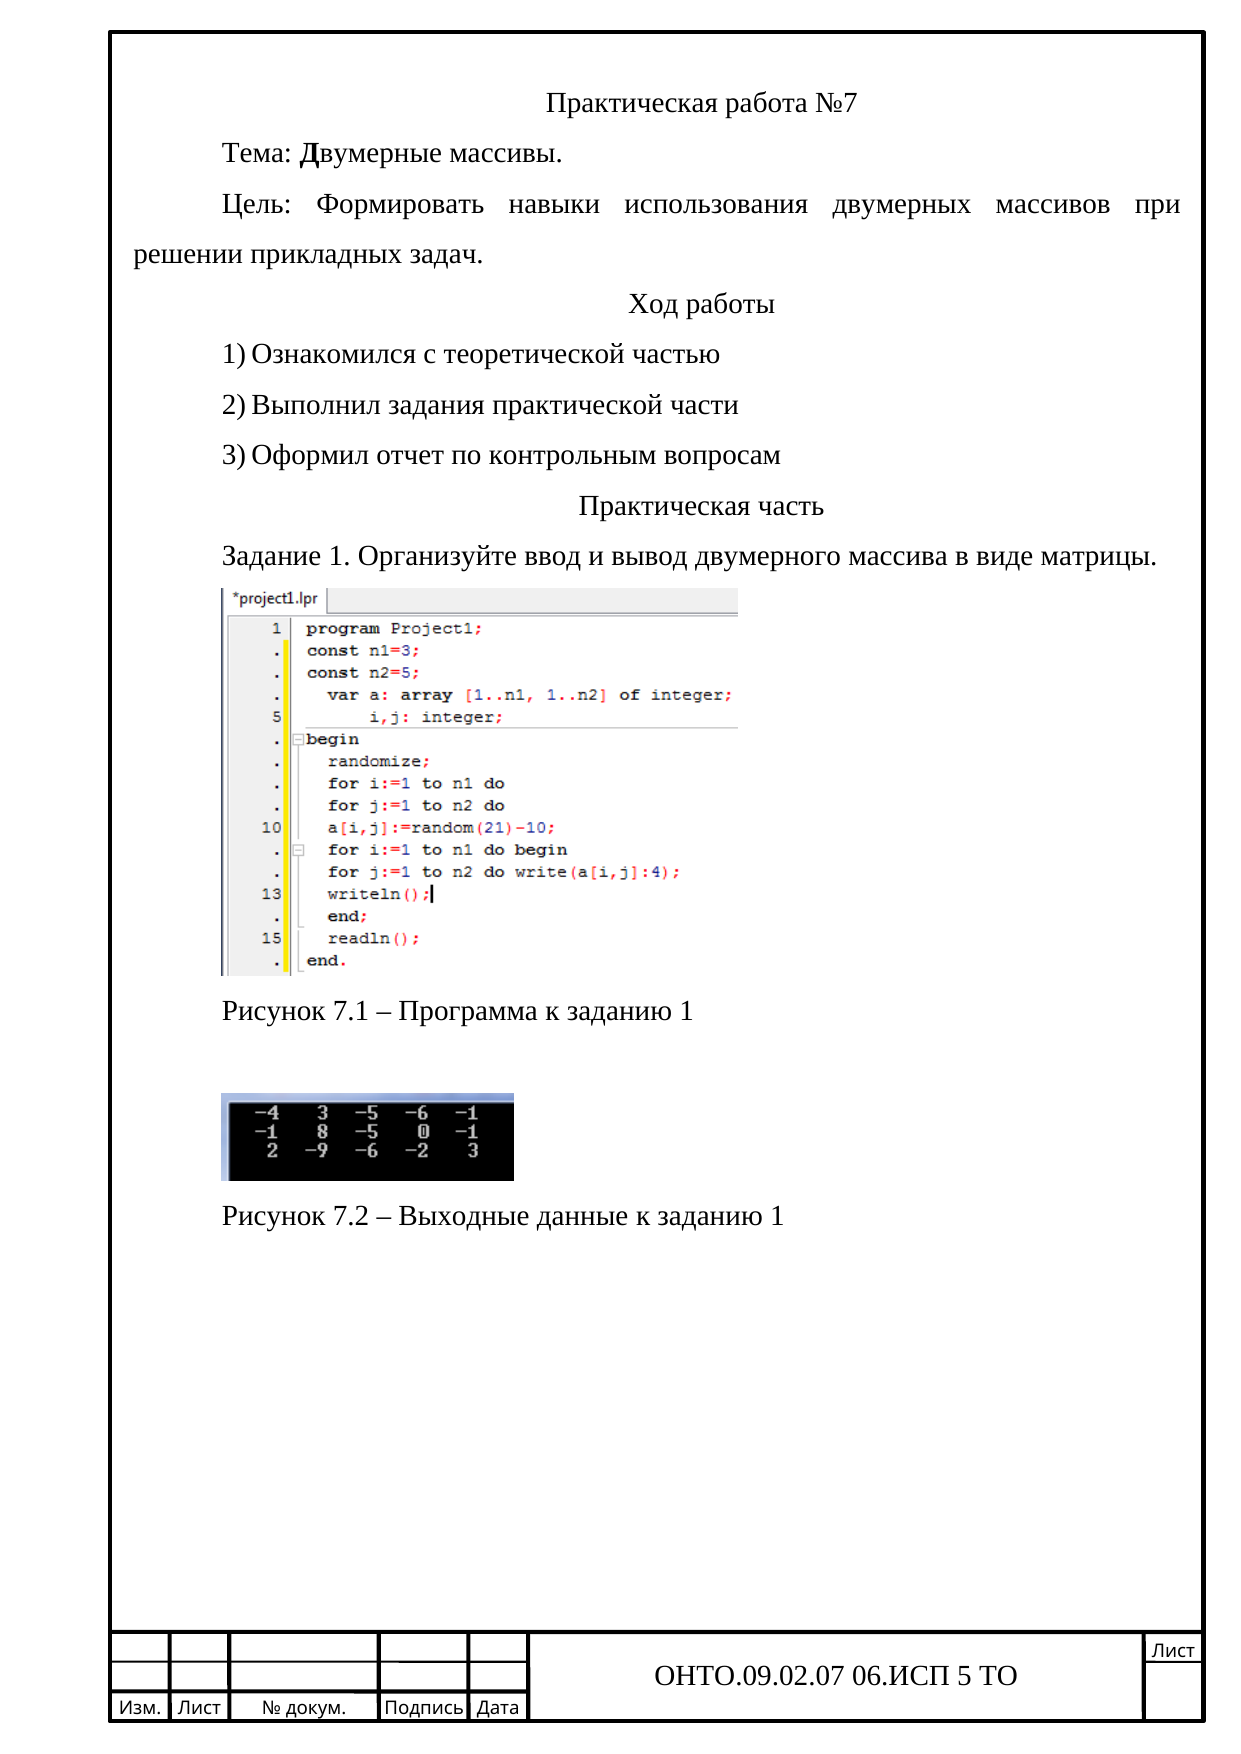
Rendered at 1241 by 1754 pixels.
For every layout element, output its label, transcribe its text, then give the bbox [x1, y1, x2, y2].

text Рисунок 7.2 – Выходные данные к заданию 1 [133, 1198, 1181, 1231]
text Задание 1. Организуйте ввод и вывод двумерного массива в виде матрицы. [133, 538, 1181, 571]
text Тема: Двумерные массивы. [133, 135, 1181, 169]
text Практическая часть [133, 488, 1181, 521]
picture [221, 588, 738, 976]
text Цель: Формировать навыки использования двумерных массивов при решении прикладных задач. [133, 186, 1181, 269]
text Практическая работа №7 [133, 85, 1181, 119]
text Рисунок 7.1 – Программа к заданию 1 [133, 993, 1181, 1026]
list Выполнил задания практической части [133, 387, 1181, 421]
picture [221, 1093, 514, 1181]
list Ознакомился с теоретической частью [133, 337, 1181, 370]
list Оформил отчет по контрольным вопросам [133, 437, 1181, 471]
text Ход работы [133, 286, 1181, 320]
